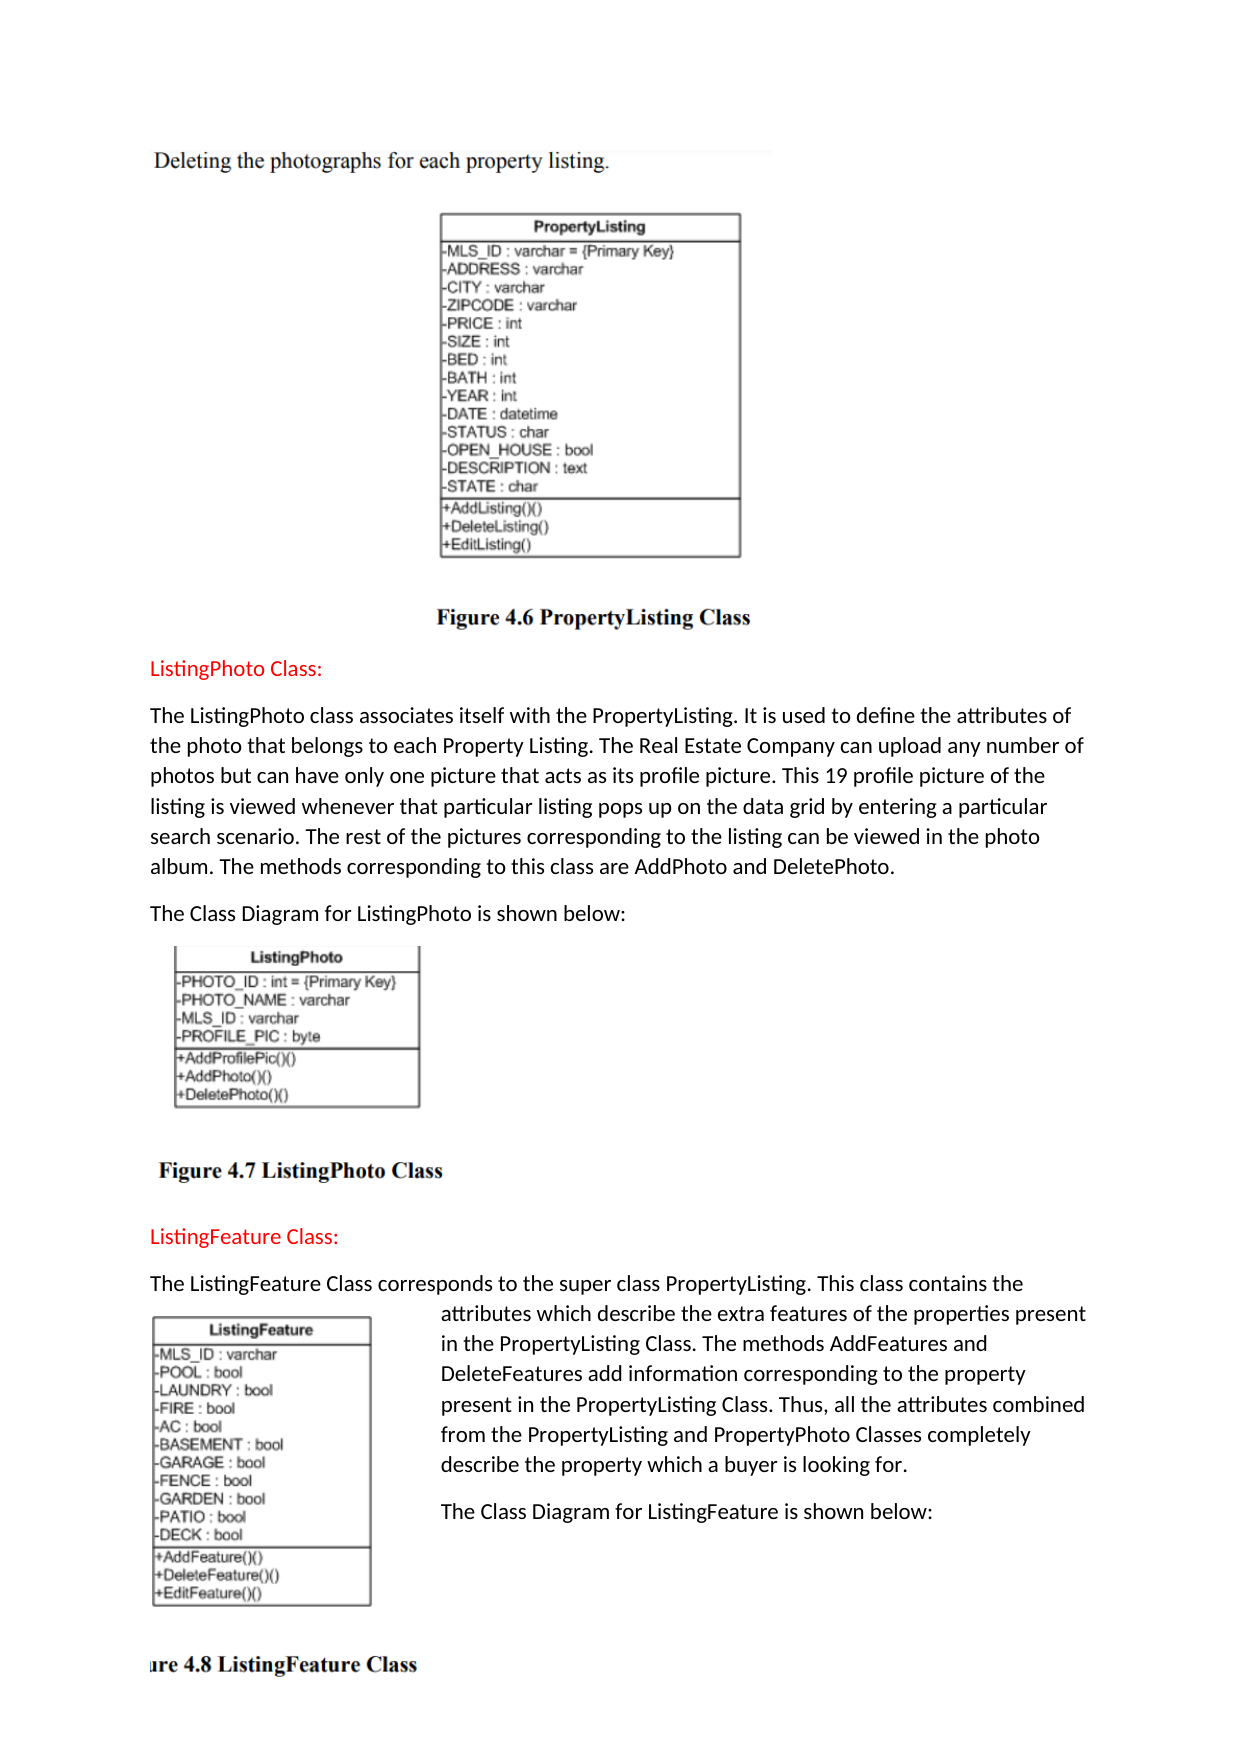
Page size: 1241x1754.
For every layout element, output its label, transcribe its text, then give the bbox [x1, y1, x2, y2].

text ListingPhoto Class: [150, 654, 1090, 682]
picture [150, 150, 772, 636]
text The Class Diagram for ListingPhoto is shown below: [150, 899, 1090, 927]
picture [150, 946, 511, 1204]
text The Class Diagram for ListingFeature is shown below: [422, 1497, 1090, 1525]
picture [150, 1316, 422, 1754]
text The ListingPhoto class associates itself with the PropertyListing. It is used to define the attributes of the photo that belongs to each Property Listing. The Real Estate Company can upload any number of photos but can have only one picture that acts as its profile picture. This 19 profile picture of the listing is viewed whenever that particular listing pops up on the data grid by entering a particular search scenario. The rest of the pictures corresponding to the listing can be viewed in the photo album. The methods corresponding to this class are AddPhoto and DeletePhoto. [150, 701, 1090, 880]
text The ListingFeature Class corresponds to the super class PropertyListing. This class contains the attributes which describe the extra features of the properties present in the PropertyListing Class. The methods AddFeatures and DeleteFeatures add information corresponding to the property present in the PropertyListing Class. Thus, all the attributes combined from the PropertyListing and PropertyPhoto Classes completely describe the property which a buyer is looking for. [150, 1269, 1090, 1478]
text ListingFeature Class: [150, 1222, 1090, 1250]
